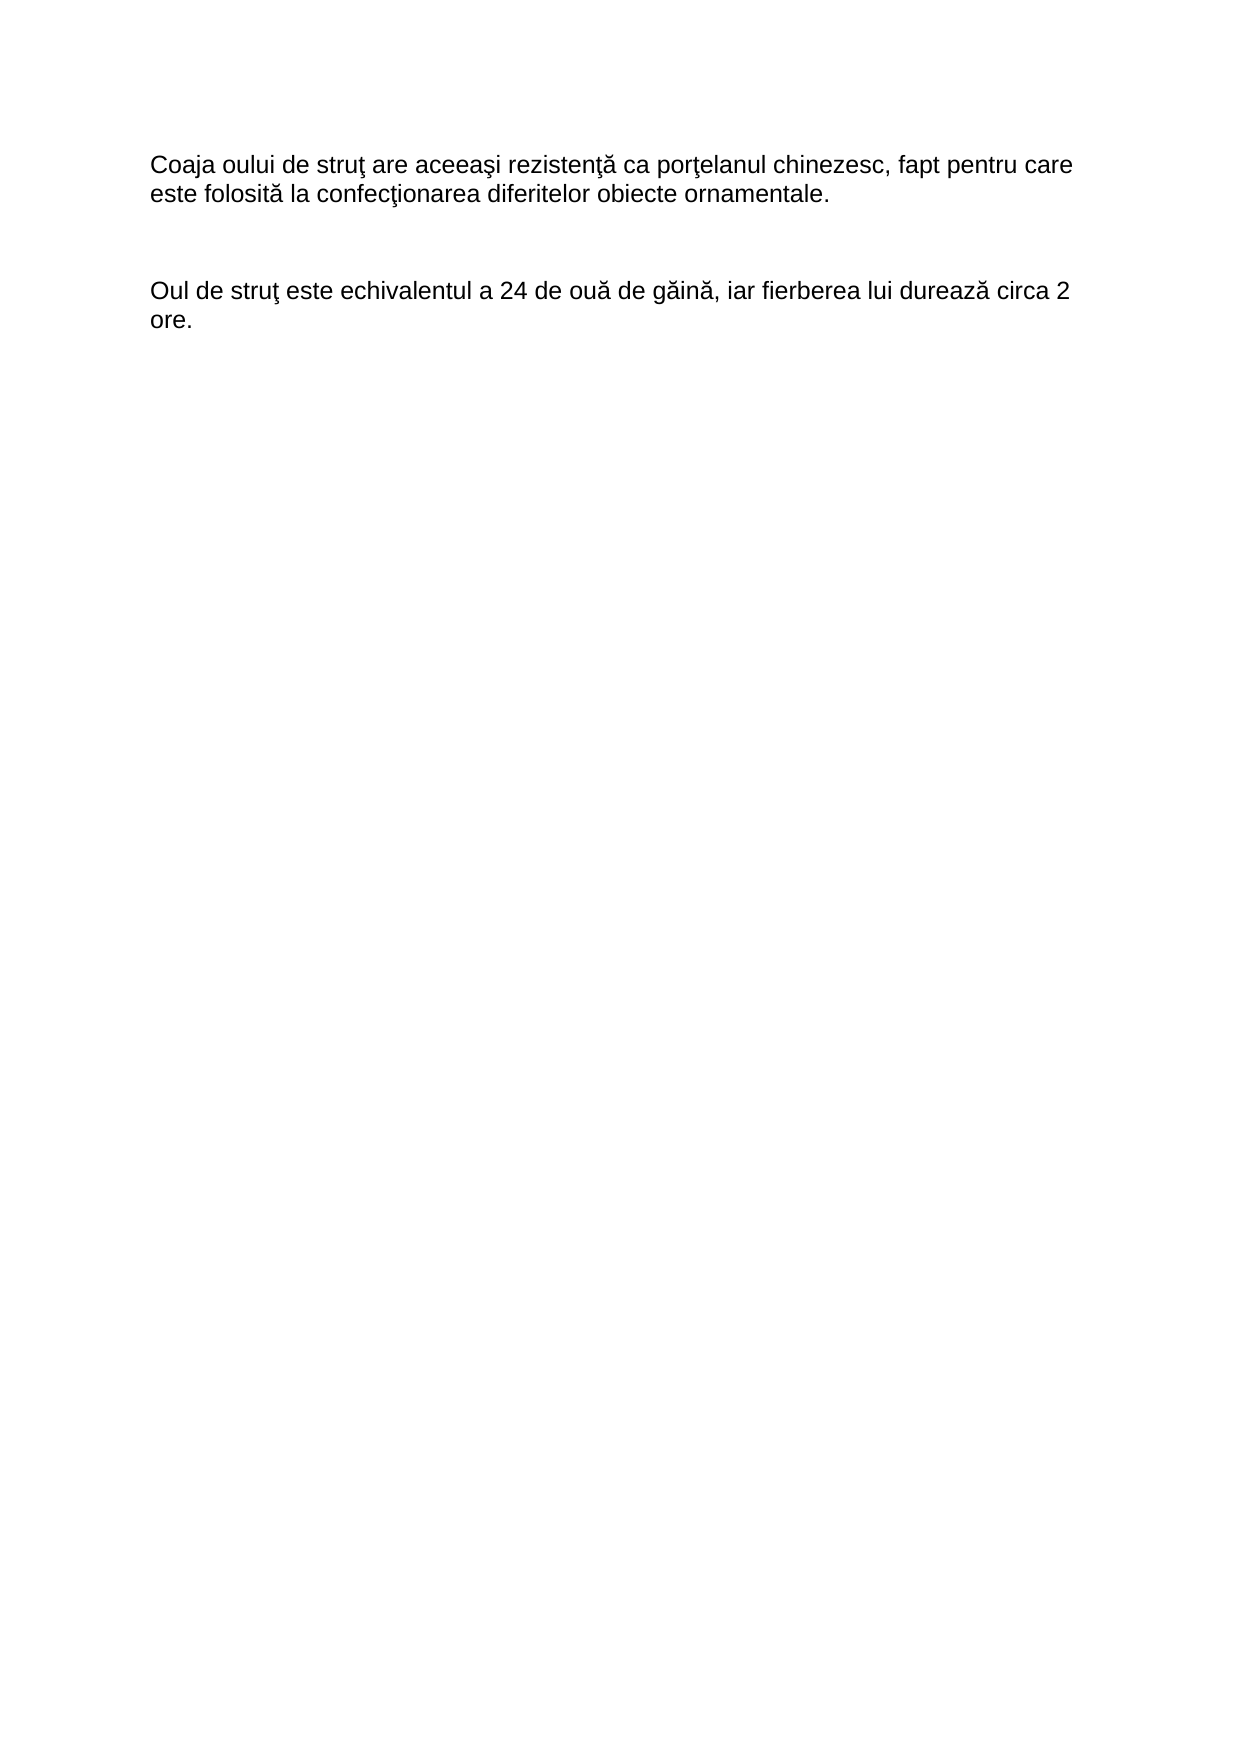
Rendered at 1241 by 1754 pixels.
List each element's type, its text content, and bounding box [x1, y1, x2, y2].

text Oul de struţ este echivalentul a 24 de ouă de găină, iar fierberea lui durează circa 2 ore. [150, 276, 1090, 334]
text Coaja oului de struţ are aceeaşi rezistenţă ca porţelanul chinezesc, fapt pentru care este folosită la confecţionarea diferitelor obiecte ornamentale. [831, 150, 1090, 207]
